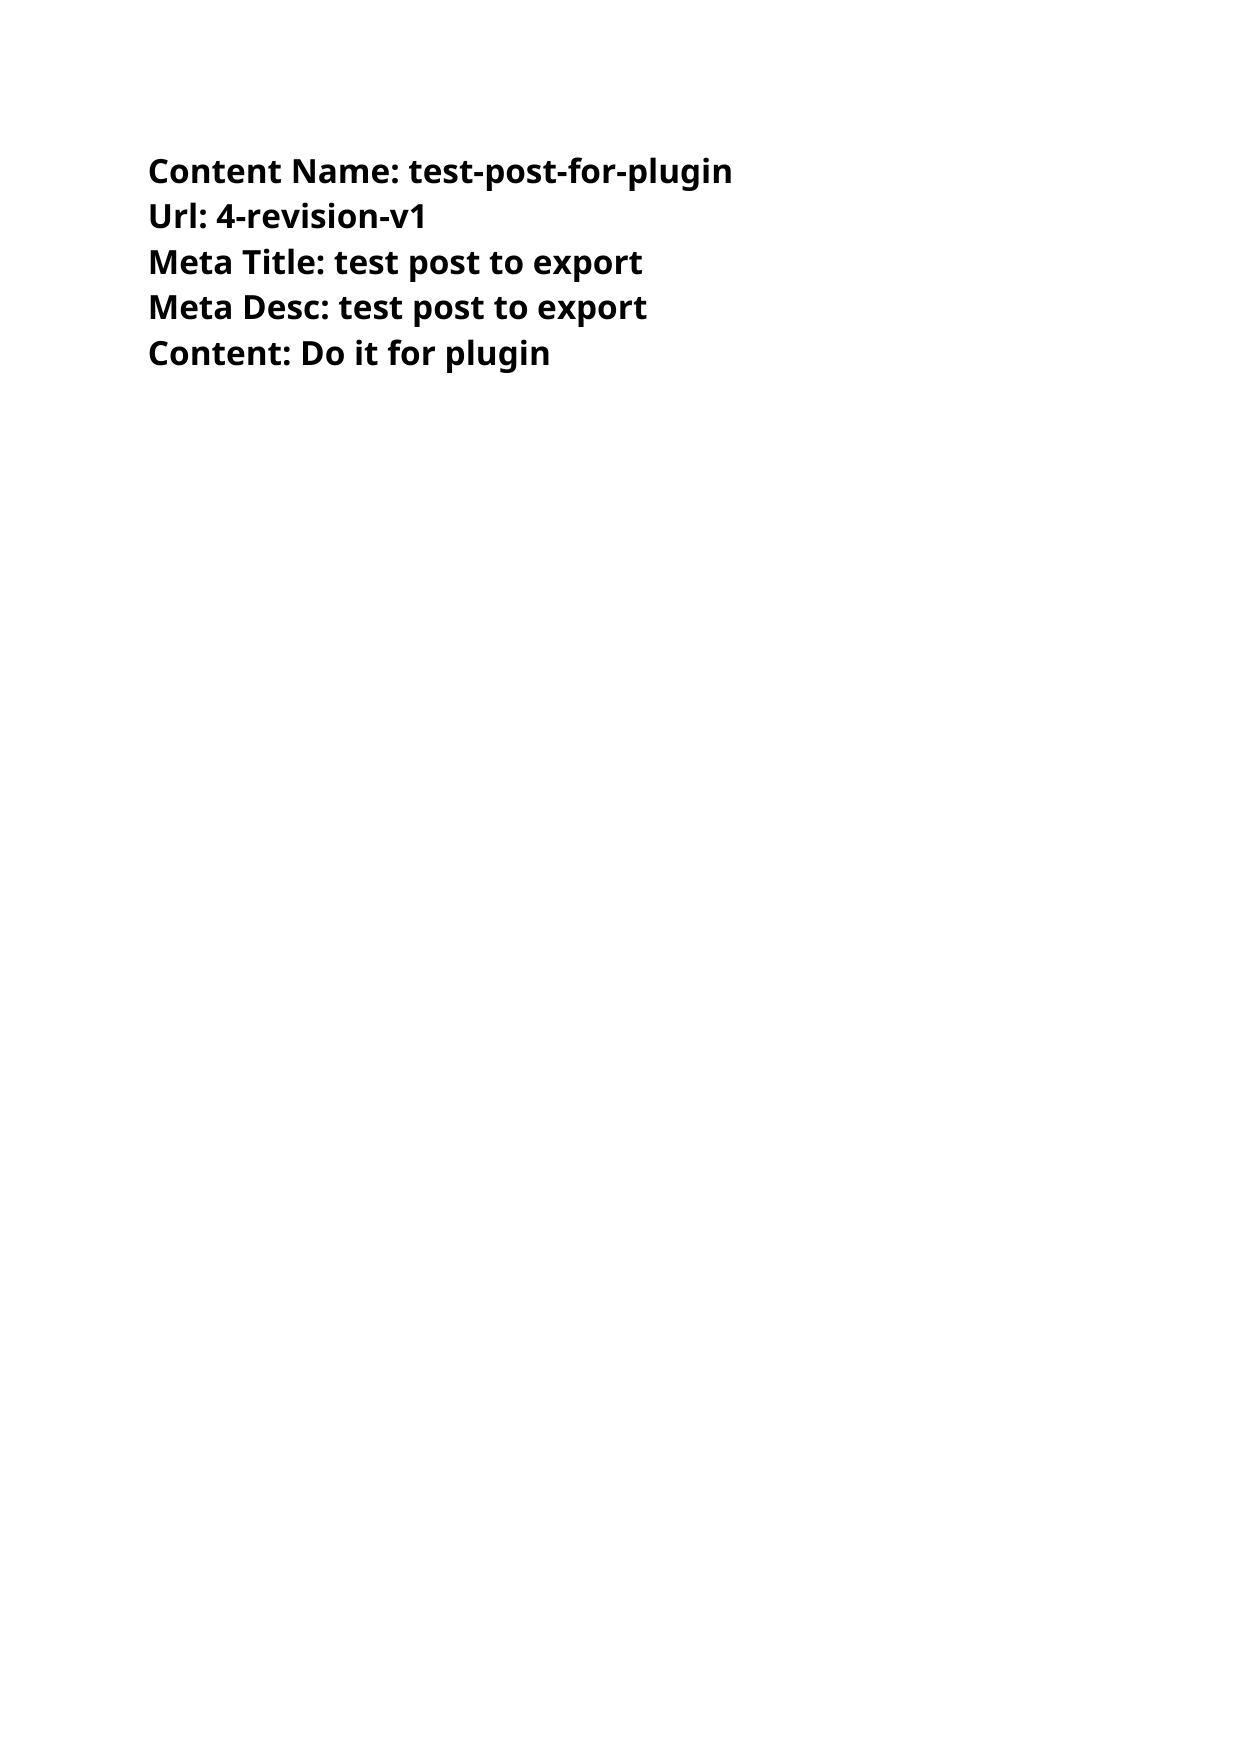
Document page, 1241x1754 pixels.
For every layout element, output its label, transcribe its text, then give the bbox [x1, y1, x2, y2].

text Url: 4-revision-v1 [148, 193, 1092, 238]
text Meta Desc: test post to export [148, 284, 1092, 329]
text Meta Title: test post to export [148, 238, 1092, 284]
text Content: Do it for plugin [148, 329, 1092, 375]
text Content Name: test-post-for-plugin [148, 148, 1092, 193]
